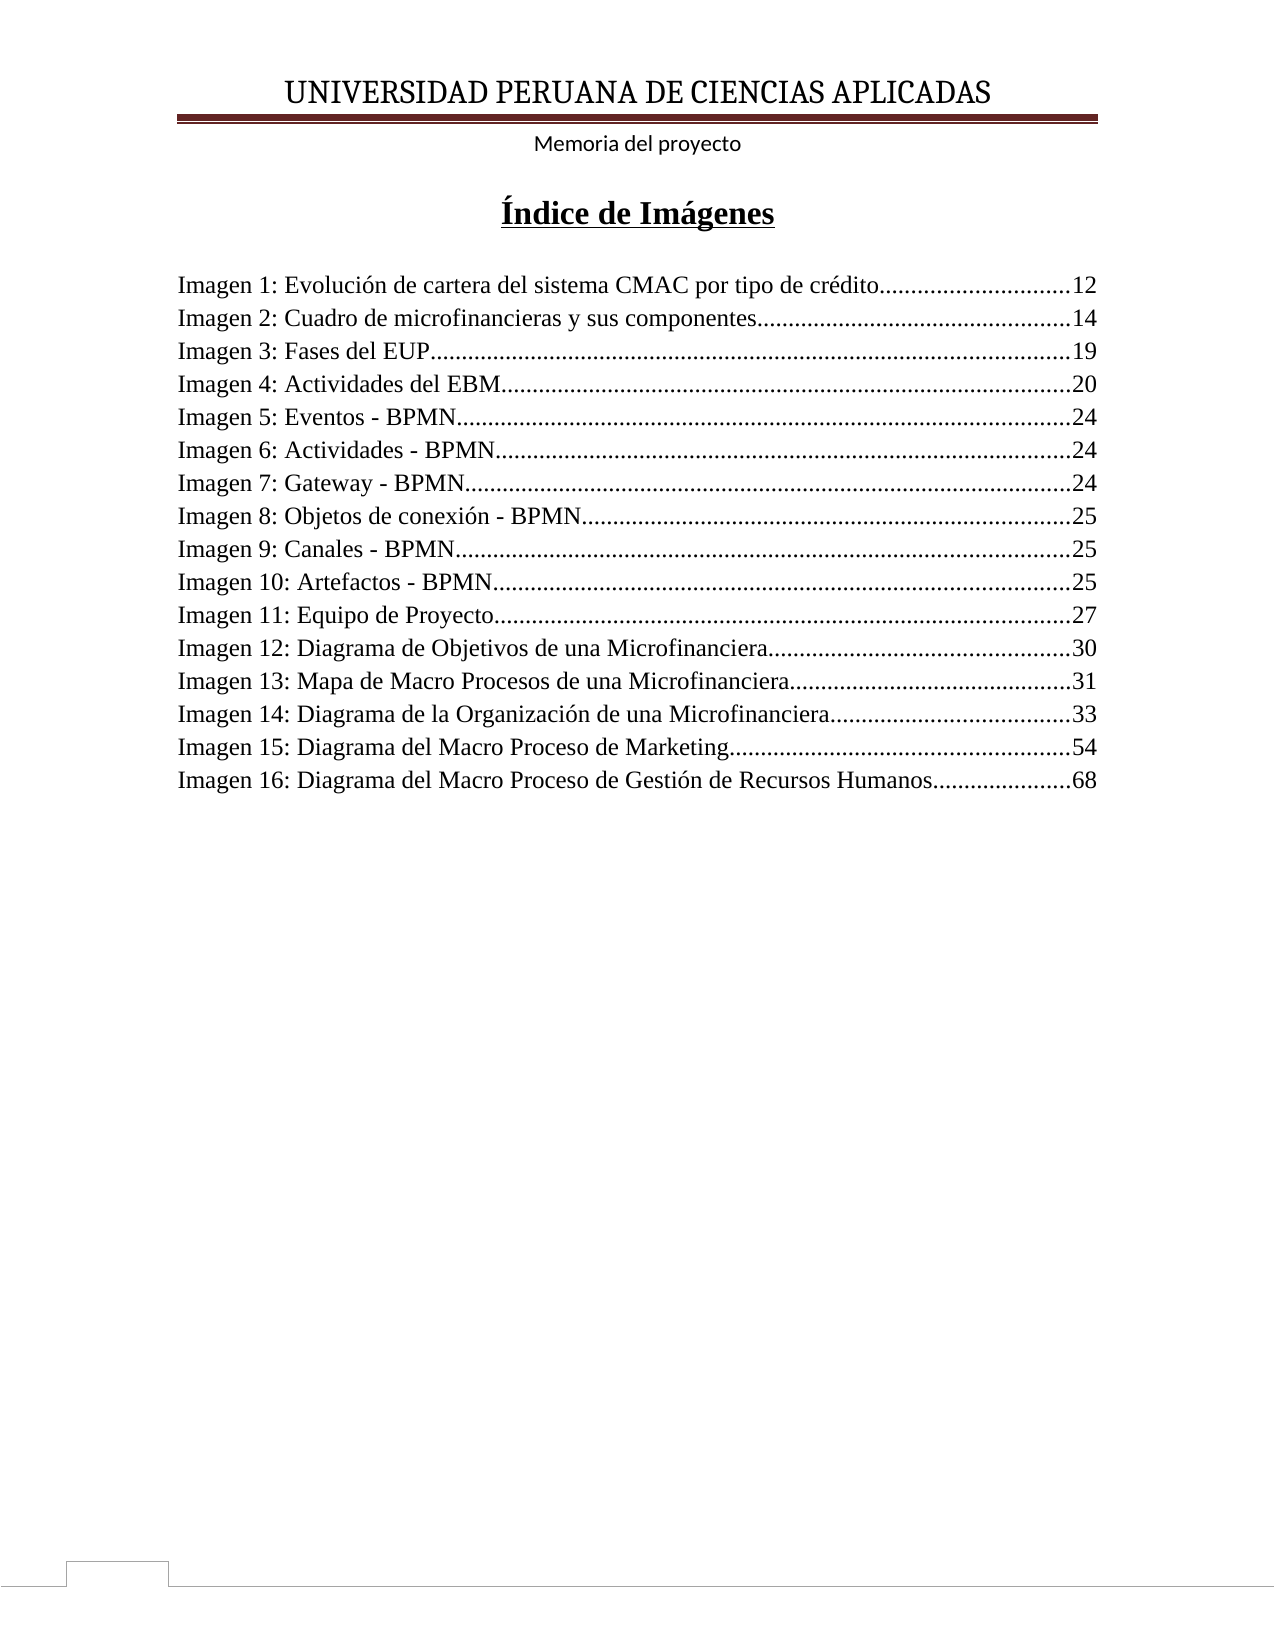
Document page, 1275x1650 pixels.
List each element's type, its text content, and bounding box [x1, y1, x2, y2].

text Imagen 7: Gateway - BPMN 24 [177, 468, 1098, 497]
text Imagen 16: Diagrama del Macro Proceso de Gestión de Recursos Humanos 68 [177, 765, 1098, 794]
text Imagen 3: Fases del EUP 19 [177, 336, 1098, 365]
text Imagen 15: Diagrama del Macro Proceso de Marketing 54 [177, 732, 1098, 761]
text Imagen 14: Diagrama de la Organización de una Microfinanciera 33 [177, 699, 1098, 728]
text Imagen 9: Canales - BPMN 25 [177, 534, 1098, 563]
text Imagen 5: Eventos - BPMN 24 [177, 402, 1098, 431]
text Imagen 13: Mapa de Macro Procesos de una Microfinanciera 31 [177, 666, 1098, 695]
text Índice de Imágenes [177, 193, 1098, 232]
text Imagen 8: Objetos de conexión - BPMN 25 [177, 501, 1098, 530]
text Imagen 4: Actividades del EBM 20 [177, 369, 1098, 398]
text Imagen 10: Artefactos - BPMN 25 [177, 567, 1098, 596]
text Imagen 6: Actividades - BPMN 24 [177, 435, 1098, 464]
text Imagen 2: Cuadro de microfinancieras y sus componentes 14 [177, 303, 1098, 332]
text Imagen 1: Evolución de cartera del sistema CMAC por tipo de crédito 12 [177, 270, 1098, 299]
text Imagen 11: Equipo de Proyecto 27 [177, 600, 1098, 629]
text Imagen 12: Diagrama de Objetivos de una Microfinanciera 30 [177, 633, 1098, 662]
